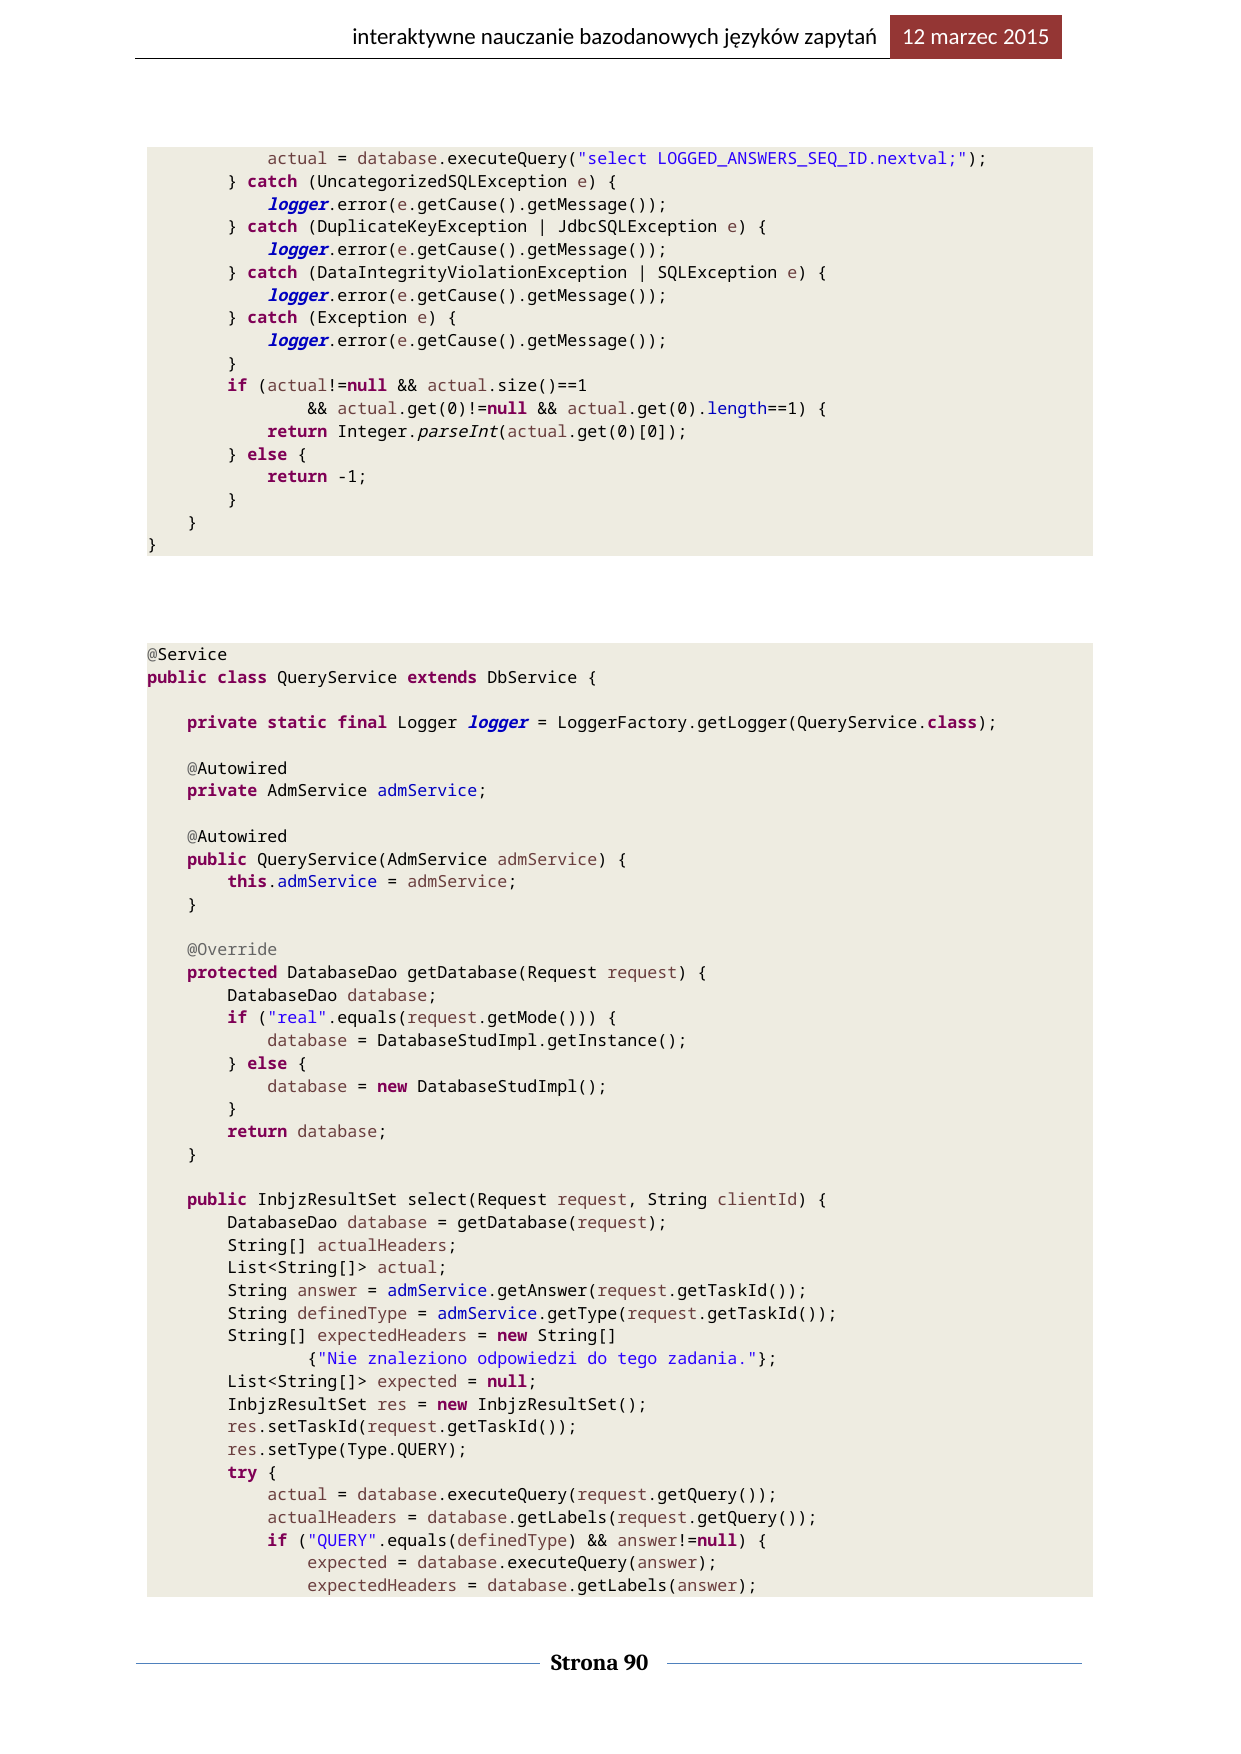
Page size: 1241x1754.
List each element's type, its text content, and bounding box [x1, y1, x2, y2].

text return Integer.parseInt(actual.get(0)[0]); [147, 419, 1093, 442]
text } [147, 351, 1093, 374]
text actual = database.executeQuery(request.getQuery()); [147, 1483, 1093, 1506]
text @Service [147, 643, 1093, 666]
text private static final Logger logger = LoggerFactory.getLogger(QueryService.class); [147, 711, 1093, 734]
text private AdmService admService; [147, 779, 1093, 802]
text } [147, 533, 1093, 556]
text } catch (Exception e) { [147, 306, 1093, 329]
text actualHeaders = database.getLabels(request.getQuery()); [147, 1506, 1093, 1528]
text return database; [147, 1120, 1093, 1142]
text database = DatabaseStudImpl.getInstance(); [147, 1029, 1093, 1052]
text logger.error(e.getCause().getMessage()); [147, 283, 1093, 306]
text String answer = admService.getAnswer(request.getTaskId()); [147, 1279, 1093, 1301]
text } [147, 1142, 1093, 1165]
text } [147, 1097, 1093, 1120]
text {"Nie znaleziono odpowiedzi do tego zadania."}; [147, 1347, 1093, 1369]
text logger.error(e.getCause().getMessage()); [147, 238, 1093, 261]
text } catch (DataIntegrityViolationException | SQLException e) { [147, 261, 1093, 283]
text String definedType = admService.getType(request.getTaskId()); [147, 1301, 1093, 1324]
text public InbjzResultSet select(Request request, String clientId) { [147, 1188, 1093, 1211]
text if ("QUERY".equals(definedType) && answer!=null) { [147, 1528, 1093, 1551]
text List<String[]> actual; [147, 1256, 1093, 1279]
text logger.error(e.getCause().getMessage()); [147, 192, 1093, 215]
text return -1; [147, 465, 1093, 488]
text expected = database.executeQuery(answer); [147, 1551, 1093, 1574]
text if ("real".equals(request.getMode())) { [147, 1006, 1093, 1029]
text String[] actualHeaders; [147, 1233, 1093, 1256]
text String[] expectedHeaders = new String[] [147, 1324, 1093, 1347]
text && actual.get(0)!=null && actual.get(0).length==1) { [147, 397, 1093, 419]
text protected DatabaseDao getDatabase(Request request) { [147, 961, 1093, 983]
text List<String[]> expected = null; [147, 1369, 1093, 1392]
text public QueryService(AdmService admService) { [147, 847, 1093, 870]
text } else { [147, 442, 1093, 465]
text try { [147, 1460, 1093, 1483]
text } [147, 510, 1093, 533]
text } [147, 488, 1093, 510]
text } else { [147, 1052, 1093, 1074]
text this.admService = admService; [147, 870, 1093, 893]
text DatabaseDao database = getDatabase(request); [147, 1211, 1093, 1233]
text if (actual!=null && actual.size()==1 [147, 374, 1093, 397]
text logger.error(e.getCause().getMessage()); [147, 329, 1093, 351]
text public class QueryService extends DbService { [147, 666, 1093, 688]
text @Autowired [147, 824, 1093, 847]
text @Autowired [147, 756, 1093, 779]
text res.setTaskId(request.getTaskId()); [147, 1415, 1093, 1438]
text InbjzResultSet res = new InbjzResultSet(); [147, 1392, 1093, 1415]
text } [147, 893, 1093, 915]
text expectedHeaders = database.getLabels(answer); [147, 1574, 1093, 1597]
text } catch (DuplicateKeyException | JdbcSQLException e) { [147, 215, 1093, 238]
text database = new DatabaseStudImpl(); [147, 1074, 1093, 1097]
text actual = database.executeQuery("select LOGGED_ANSWERS_SEQ_ID.nextval;"); [147, 147, 1093, 170]
text @Override [147, 938, 1093, 961]
text DatabaseDao database; [147, 983, 1093, 1006]
text } catch (UncategorizedSQLException e) { [147, 170, 1093, 192]
text res.setType(Type.QUERY); [147, 1438, 1093, 1460]
